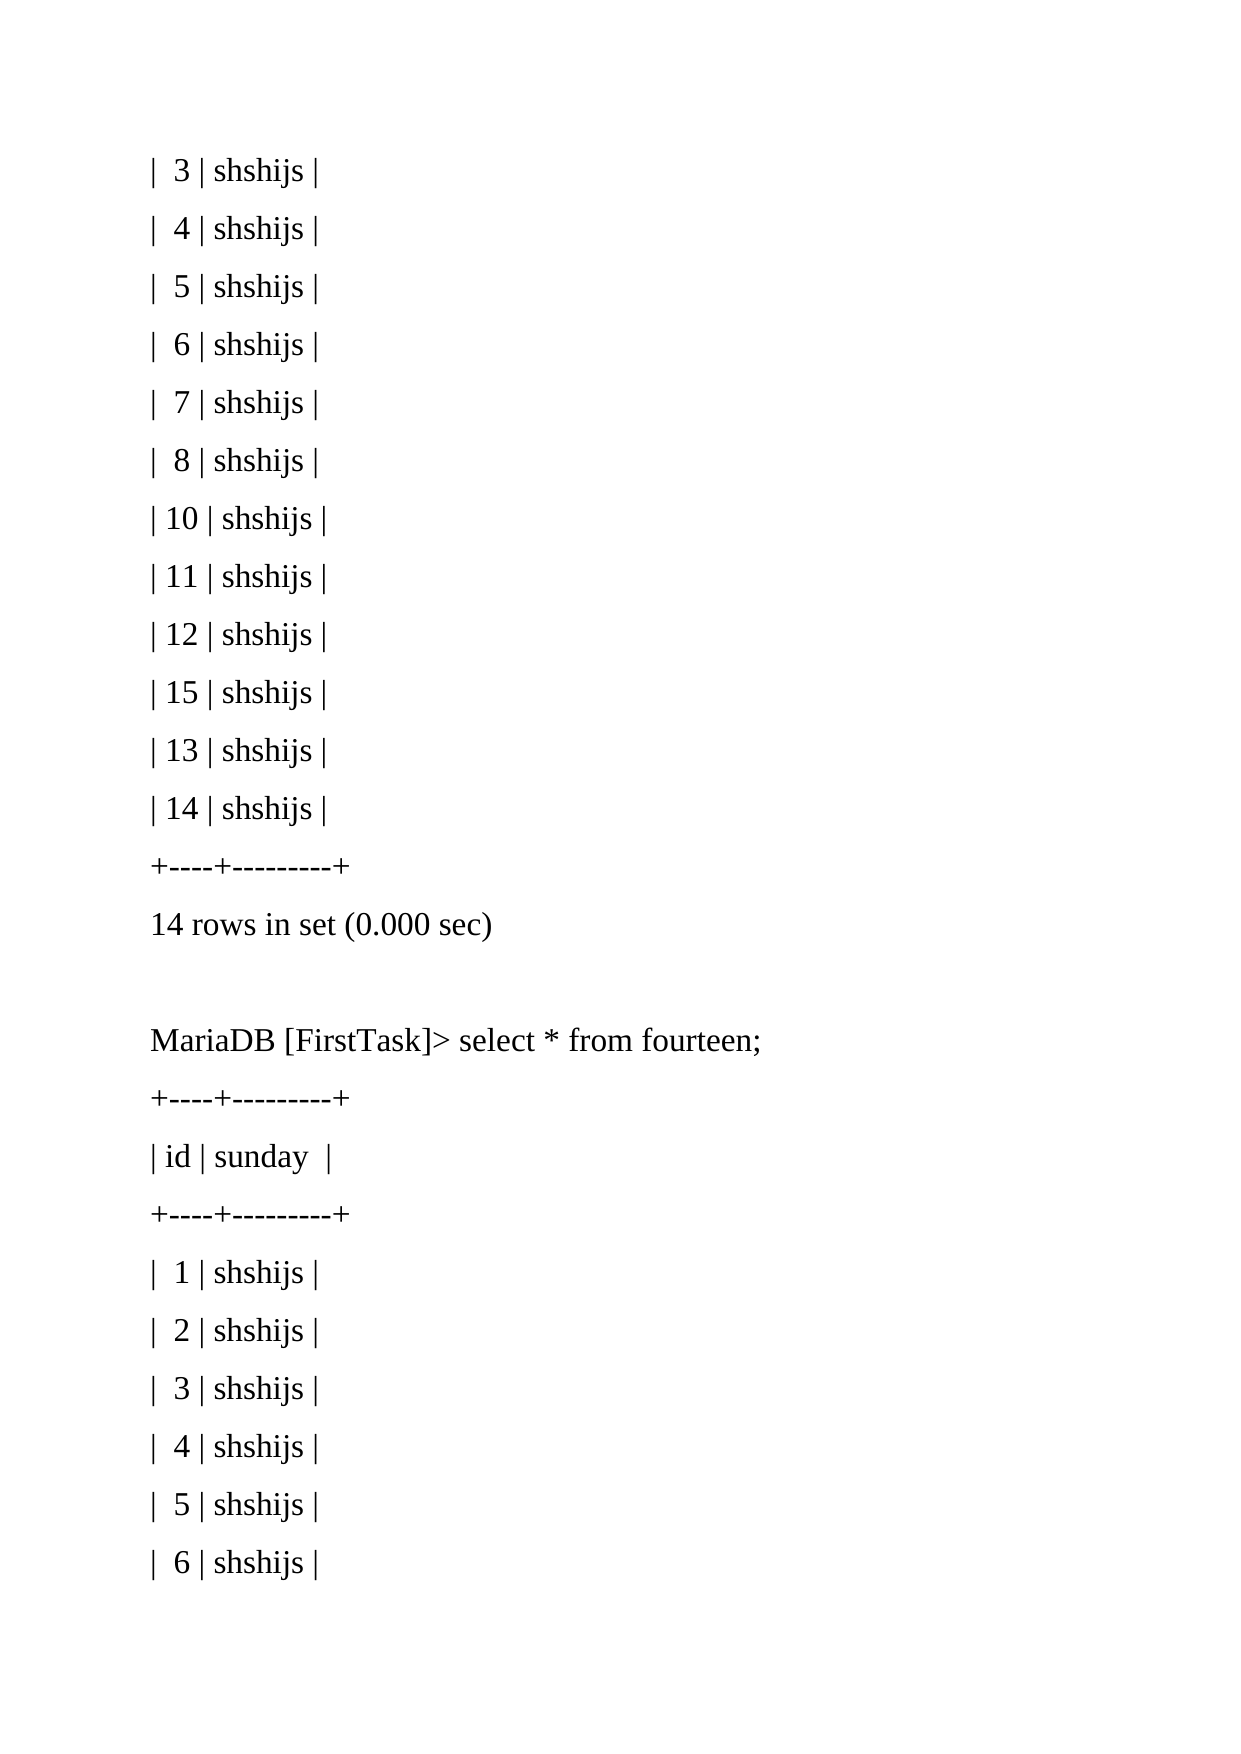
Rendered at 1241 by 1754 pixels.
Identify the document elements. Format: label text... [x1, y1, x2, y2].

text | 12 | shshijs | [150, 614, 1090, 652]
text | 2 | shshijs | [150, 1310, 1090, 1349]
text | 4 | shshijs | [150, 208, 1090, 246]
text | 1 | shshijs | [150, 1252, 1090, 1291]
text | 5 | shshijs | [150, 266, 1090, 304]
text 14 rows in set (0.000 sec) [150, 904, 1090, 943]
text | 15 | shshijs | [150, 672, 1090, 711]
text | 6 | shshijs | [150, 1542, 1090, 1581]
text | 13 | shshijs | [150, 730, 1090, 768]
text | 3 | shshijs | [150, 1368, 1090, 1407]
text | 6 | shshijs | [150, 324, 1090, 362]
text | id | sunday | [150, 1136, 1090, 1175]
text +----+---------+ [150, 846, 1090, 884]
text +----+---------+ [150, 1194, 1090, 1233]
text MariaDB [FirstTask]> select * from fourteen; [150, 1020, 1090, 1059]
text | 4 | shshijs | [150, 1426, 1090, 1465]
text +----+---------+ [150, 1078, 1090, 1117]
text | 14 | shshijs | [150, 788, 1090, 827]
text | 8 | shshijs | [150, 440, 1090, 478]
text | 7 | shshijs | [150, 382, 1090, 420]
text | 3 | shshijs | [150, 150, 1090, 188]
text | 5 | shshijs | [150, 1484, 1090, 1523]
text | 10 | shshijs | [150, 498, 1090, 536]
text | 11 | shshijs | [150, 556, 1090, 594]
